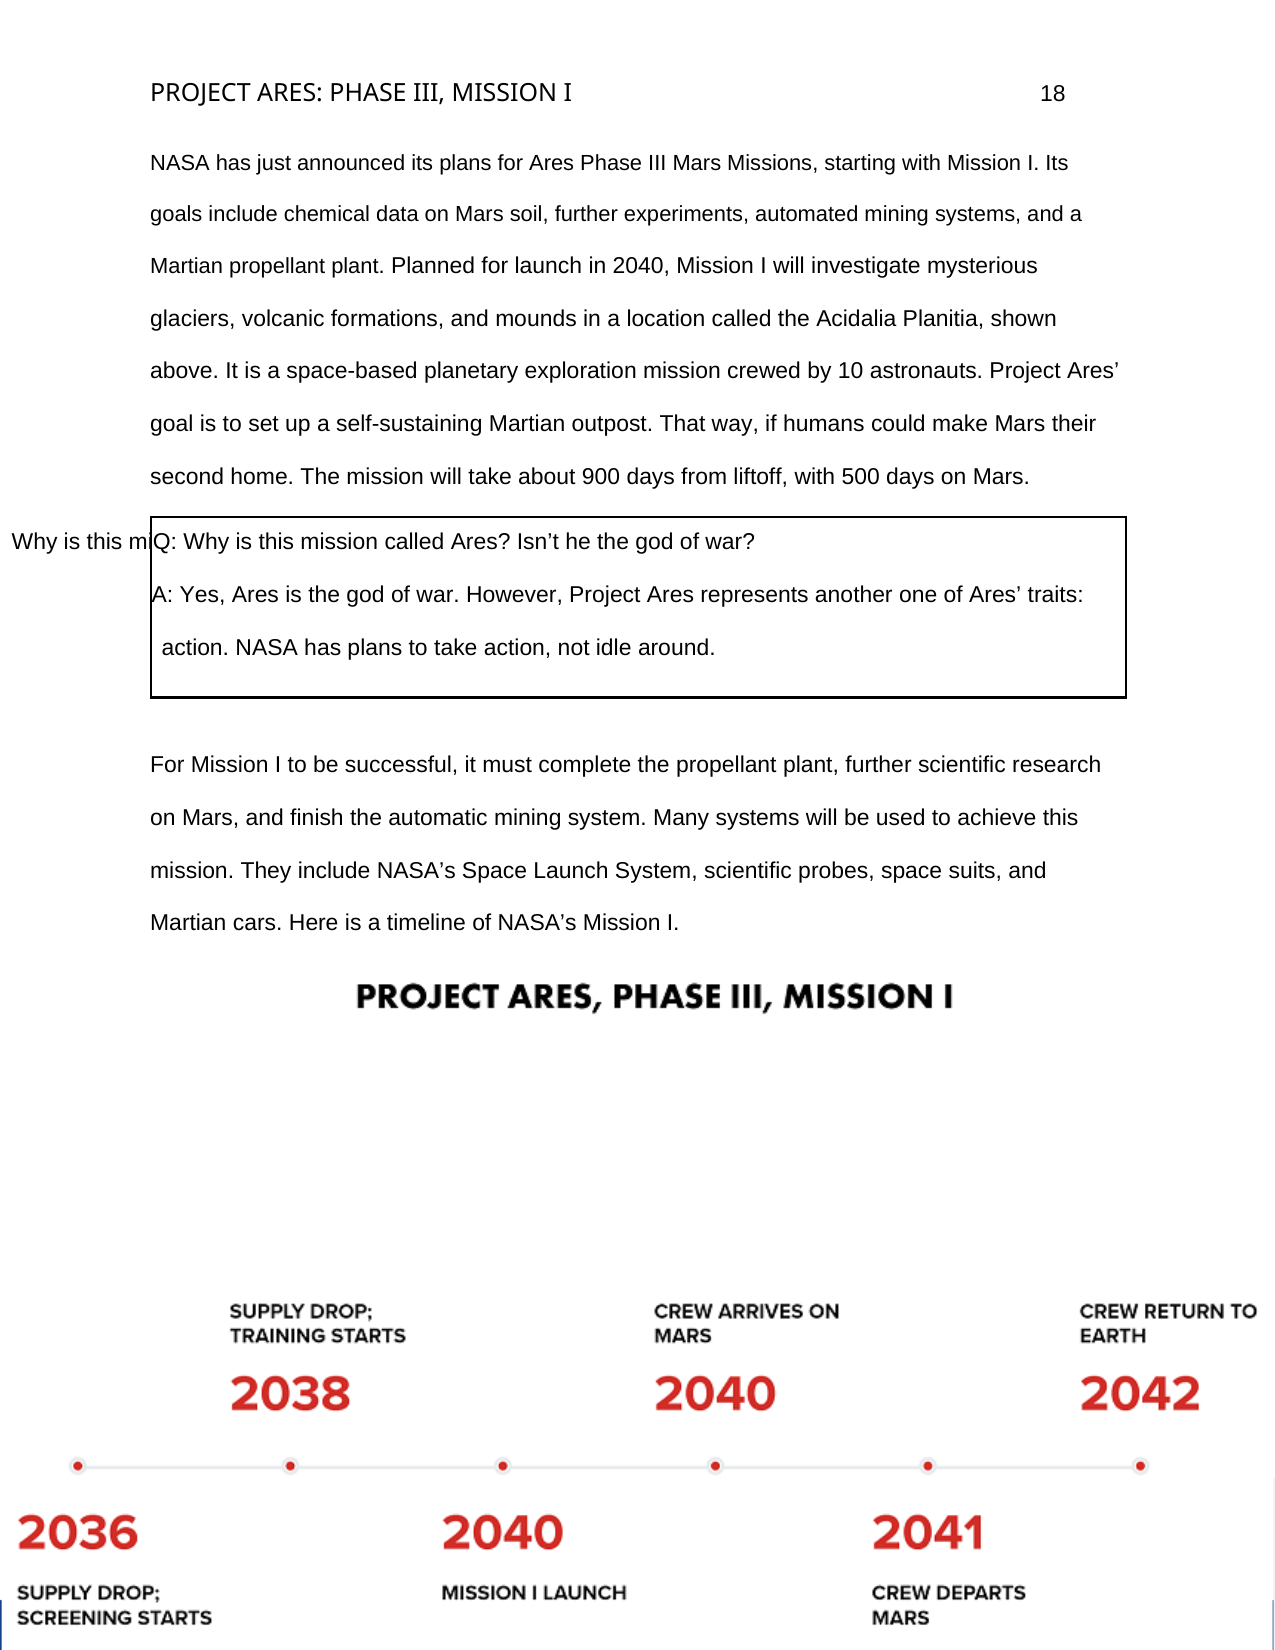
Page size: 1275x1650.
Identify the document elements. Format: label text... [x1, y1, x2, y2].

table_header Why is this miQ: Why is this mission called Ares? Isn’t he the god of war? A: Yes, Ares is the god of war. However, Project Ares represents another one of Ares’ traits: action. NASA has plans to take action, not idle around. [152, 518, 1125, 696]
text For Mission I to be successful, it must complete the propellant plant, further scientific research on Mars, and finish the automatic mining system. Many systems will be used to achieve this mission. They include NASA’s Space Launch System, scientific probes, space suits, and Martian cars. Here is a timeline of NASA’s Mission I. [0, 751, 1125, 936]
text NASA has just announced its plans for Ares Phase III Mars Missions, starting with Mission I. Its goals include chemical data on Mars soil, further experiments, automated mining systems, and a Martian propellant plant. Planned for launch in 2040, Mission I will investigate mysterious glaciers, volcanic formations, and mounds in a location called the Acidalia Planitia, shown above. It is a space-based planetary exploration mission crewed by 10 astronauts. Project Ares’ goal is to set up a self-sustaining Martian outpost. That way, if humans could make Mars their second home. The mission will take about 900 days from liftoff, with 500 days on Mars. [0, 150, 1125, 489]
picture [0, 955, 1275, 1650]
